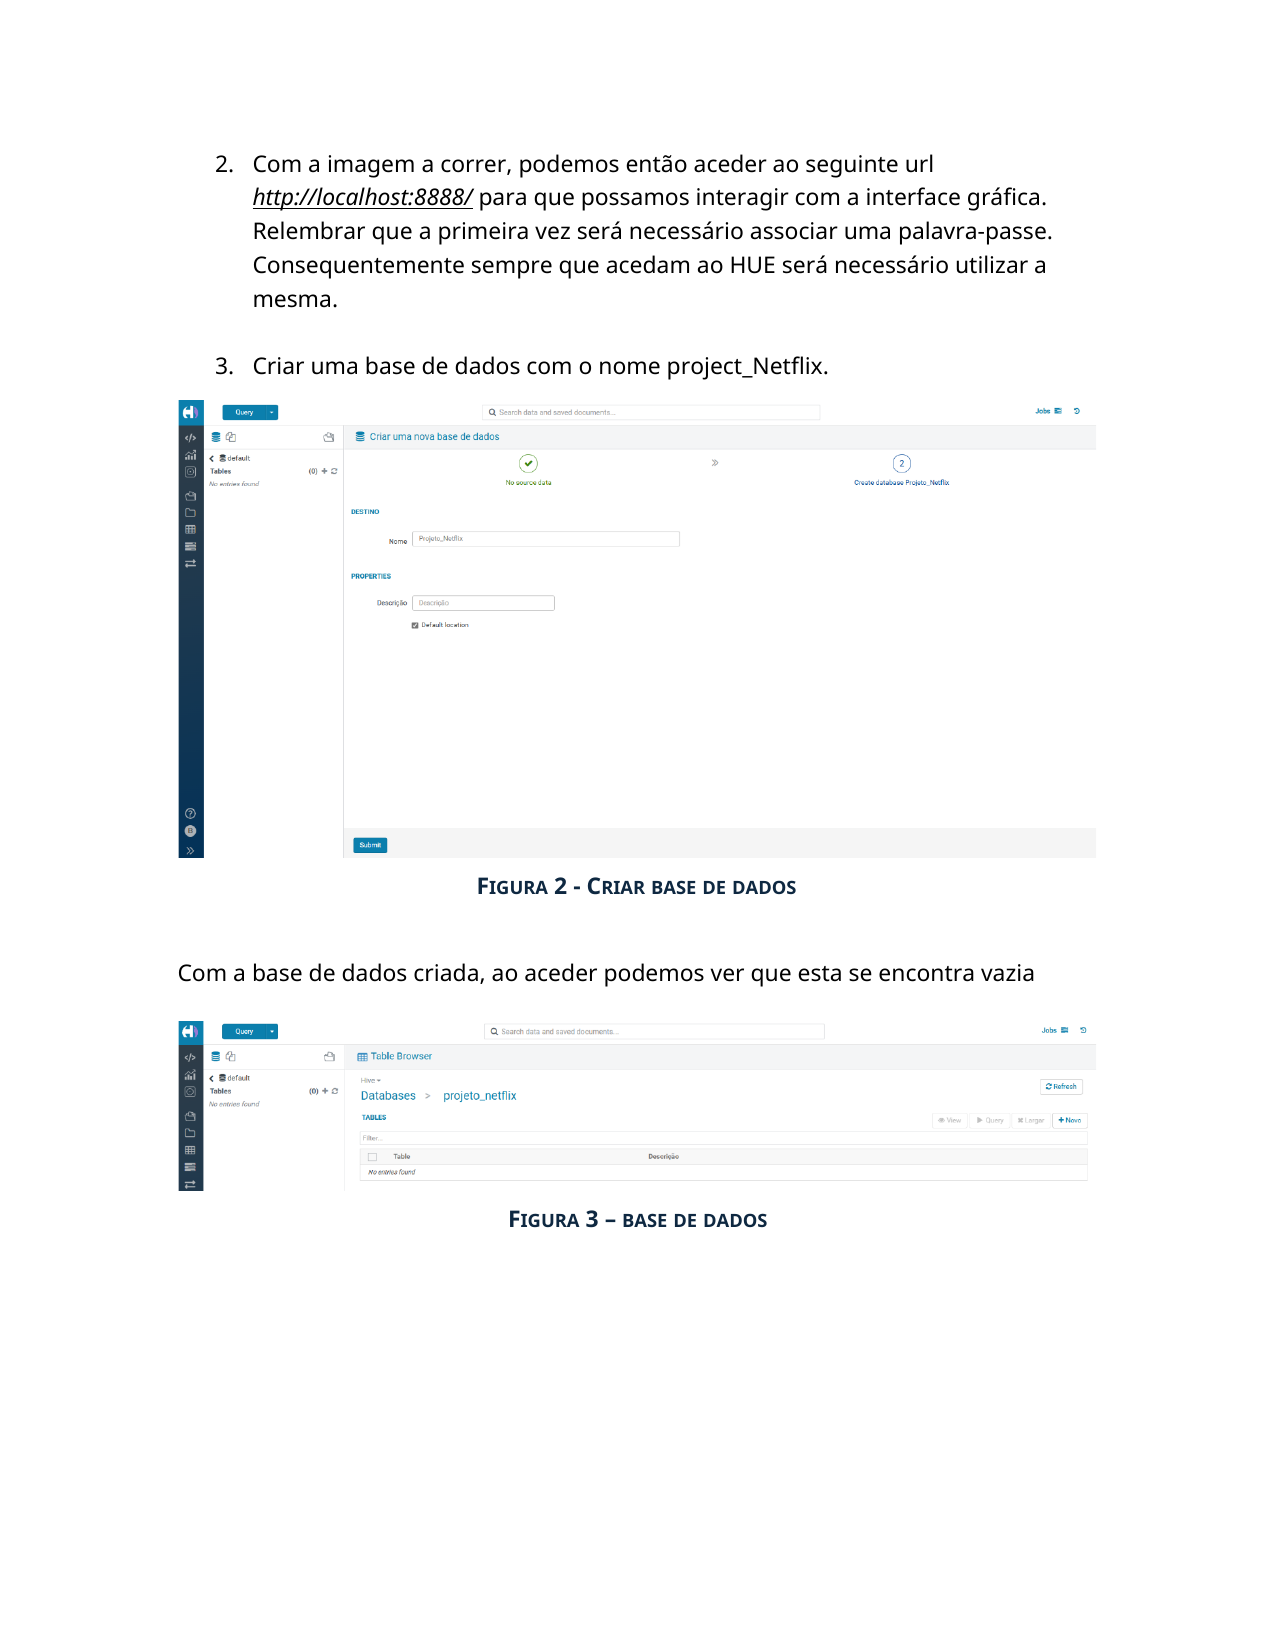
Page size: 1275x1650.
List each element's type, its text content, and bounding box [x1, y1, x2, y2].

text Com a base de dados criada, ao aceder podemos ver que esta se encontra vazia [177, 957, 1098, 988]
picture [177, 1021, 1095, 1191]
picture [183, 406, 198, 418]
picture [177, 400, 1095, 857]
picture [183, 1026, 197, 1037]
list Criar uma base de dados com o nome project_Netflix. [215, 350, 1098, 381]
list Com a imagem a correr, podemos então aceder ao seguinte url http://localhost:8888/ para que possamos interagir com a interface gráfica. Relembrar que a primeira vez será necessário associar uma palavra-passe. Consequentemente sempre que acedam ao HUE será necessário utilizar a mesma. [215, 148, 1098, 348]
